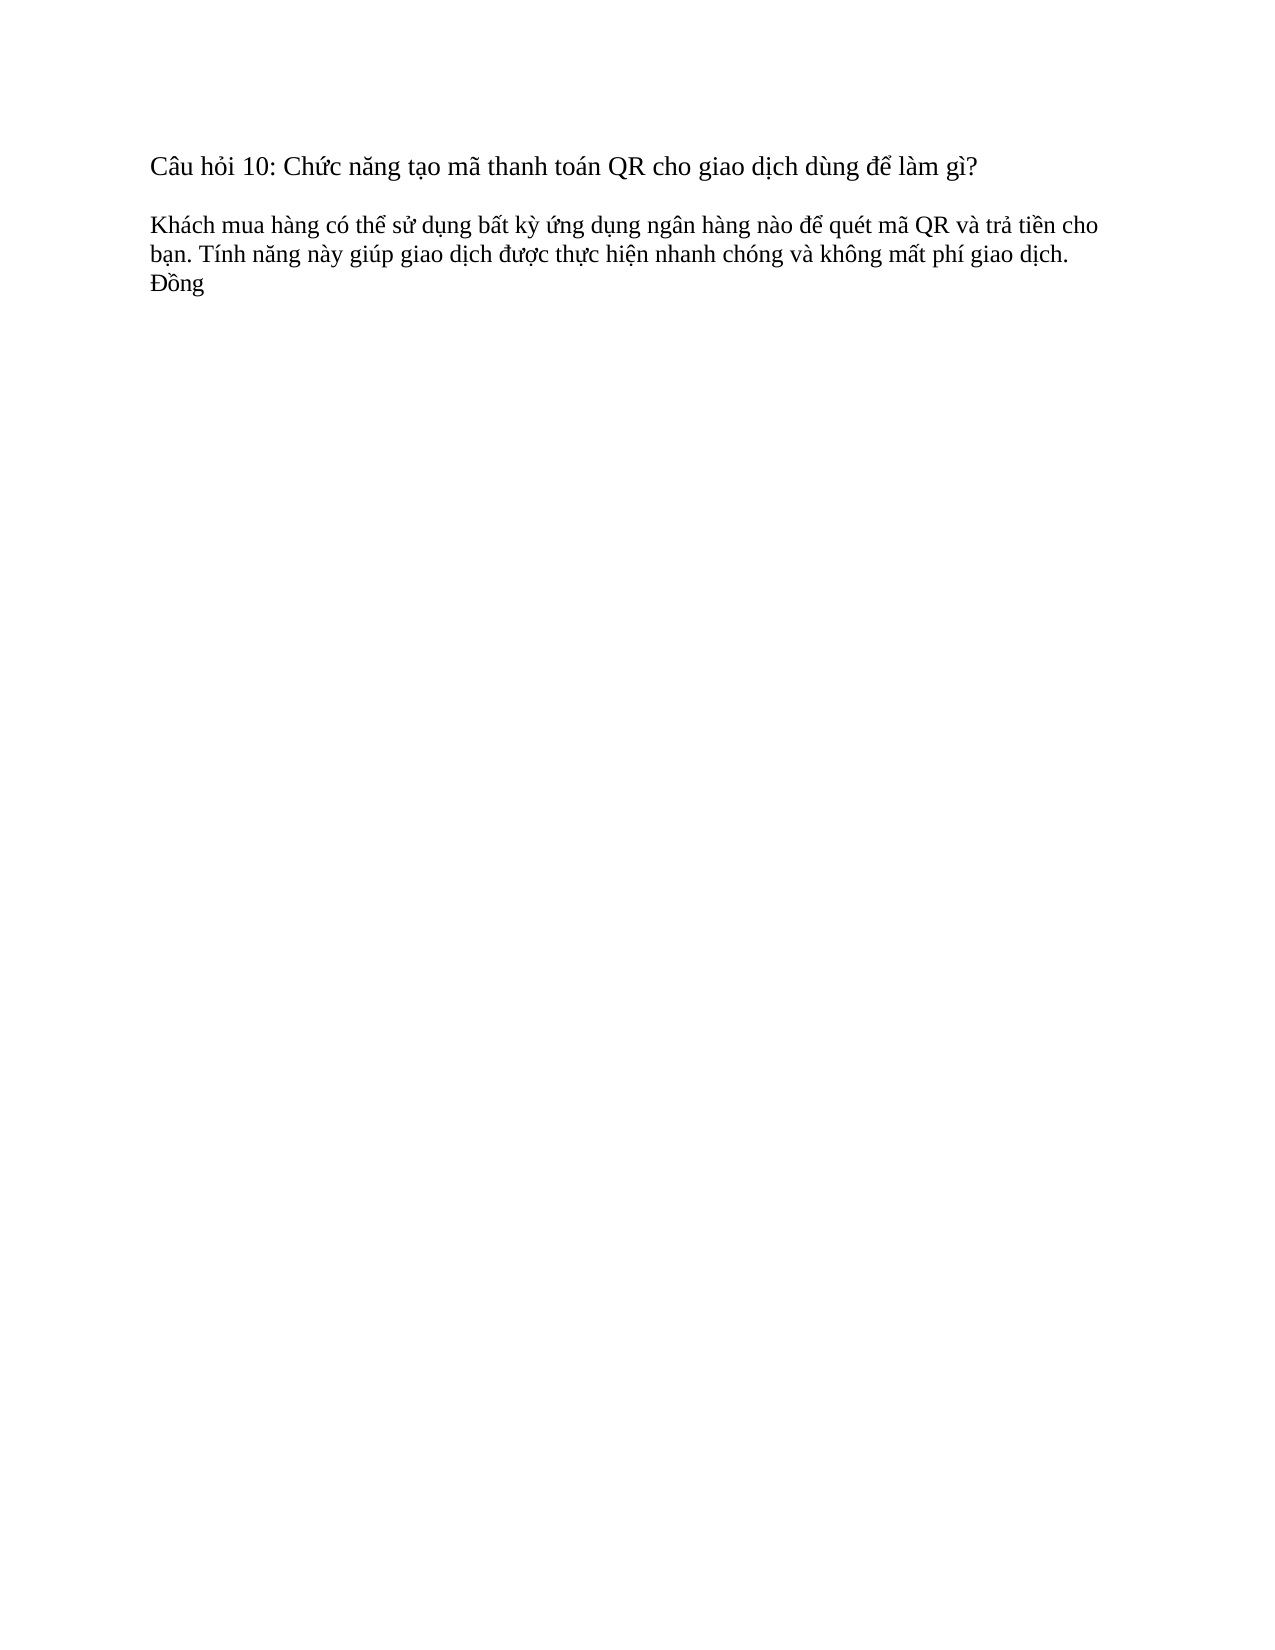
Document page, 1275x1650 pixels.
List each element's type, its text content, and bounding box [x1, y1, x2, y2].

text Khách mua hàng có thể sử dụng bất kỳ ứng dụng ngân hàng nào để quét mã QR và trả tiền cho bạn. Tính năng này giúp giao dịch được thực hiện nhanh chóng và không mất phí giao dịch. Đồng [150, 210, 1126, 296]
subtitle Câu hỏi 10: Chức năng tạo mã thanh toán QR cho giao dịch dùng để làm gì? [150, 150, 1162, 181]
